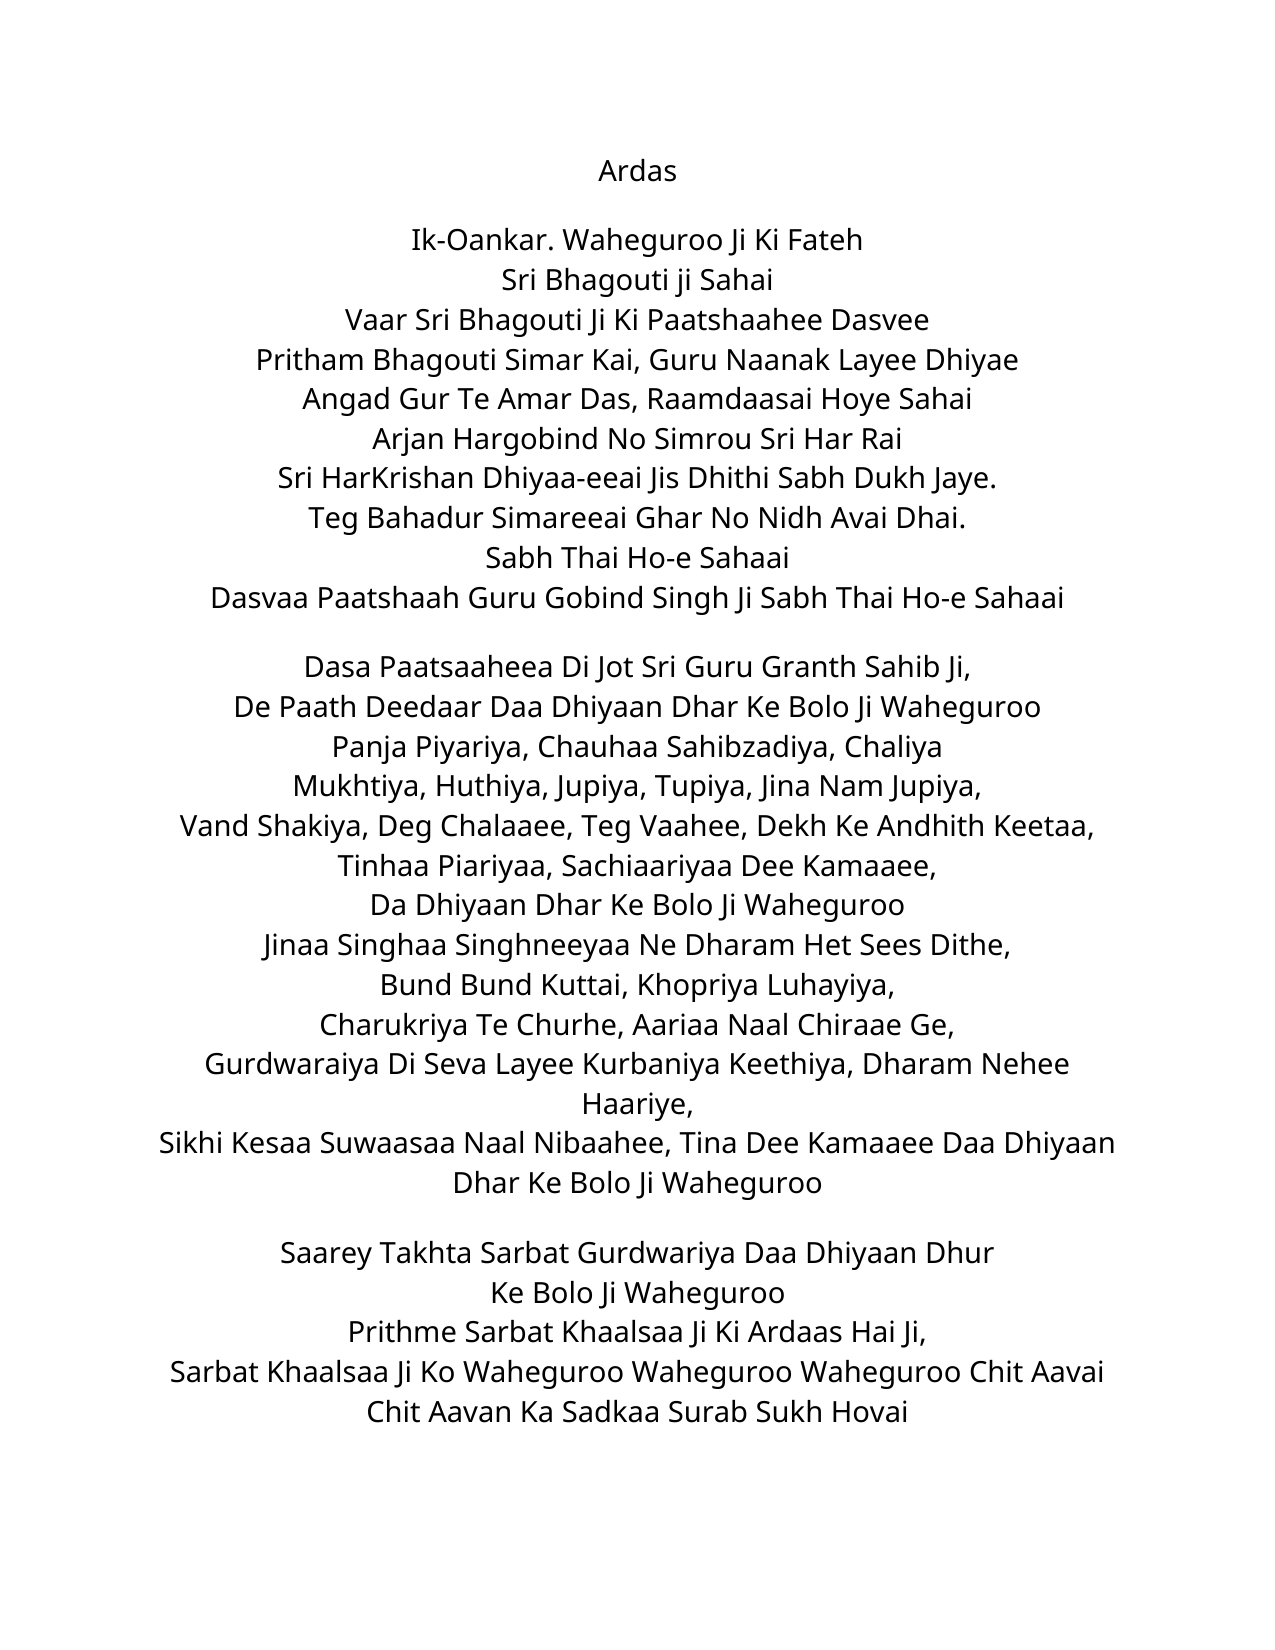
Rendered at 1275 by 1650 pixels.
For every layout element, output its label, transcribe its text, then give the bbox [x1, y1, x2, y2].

text Saarey Takhta Sarbat Gurdwariya Daa Dhiyaan Dhur Ke Bolo Ji Waheguroo Prithme Sarbat Khaalsaa Ji Ki Ardaas Hai Ji, Sarbat Khaalsaa Ji Ko Waheguroo Waheguroo Waheguroo Chit Aavai Chit Aavan Ka Sadkaa Surab Sukh Hovai [150, 1232, 1125, 1431]
text Ik-Oankar. Waheguroo Ji Ki Fateh Sri Bhagouti ji Sahai Vaar Sri Bhagouti Ji Ki Paatshaahee Dasvee Pritham Bhagouti Simar Kai, Guru Naanak Layee Dhiyae Angad Gur Te Amar Das, Raamdaasai Hoye Sahai Arjan Hargobind No Simrou Sri Har Rai Sri HarKrishan Dhiyaa-eeai Jis Dhithi Sabh Dukh Jaye. Teg Bahadur Simareeai Ghar No Nidh Avai Dhai. Sabh Thai Ho-e Sahaai Dasvaa Paatshaah Guru Gobind Singh Ji Sabh Thai Ho-e Sahaai [150, 220, 1125, 617]
text Dasa Paatsaaheea Di Jot Sri Guru Granth Sahib Ji, De Paath Deedaar Daa Dhiyaan Dhar Ke Bolo Ji Waheguroo Panja Piyariya, Chauhaa Sahibzadiya, Chaliya Mukhtiya, Huthiya, Jupiya, Tupiya, Jina Nam Jupiya, Vand Shakiya, Deg Chalaaee, Teg Vaahee, Dekh Ke Andhith Keetaa, Tinhaa Piariyaa, Sachiaariyaa Dee Kamaaee, Da Dhiyaan Dhar Ke Bolo Ji Waheguroo Jinaa Singhaa Singhneeyaa Ne Dharam Het Sees Dithe, Bund Bund Kuttai, Khopriya Luhayiya, Charukriya Te Churhe, Aariaa Naal Chiraae Ge, Gurdwaraiya Di Seva Layee Kurbaniya Keethiya, Dharam Nehee Haariye, Sikhi Kesaa Suwaasaa Naal Nibaahee, Tina Dee Kamaaee Daa Dhiyaan Dhar Ke Bolo Ji Waheguroo [150, 647, 1125, 1202]
text Ardas [150, 150, 1125, 190]
